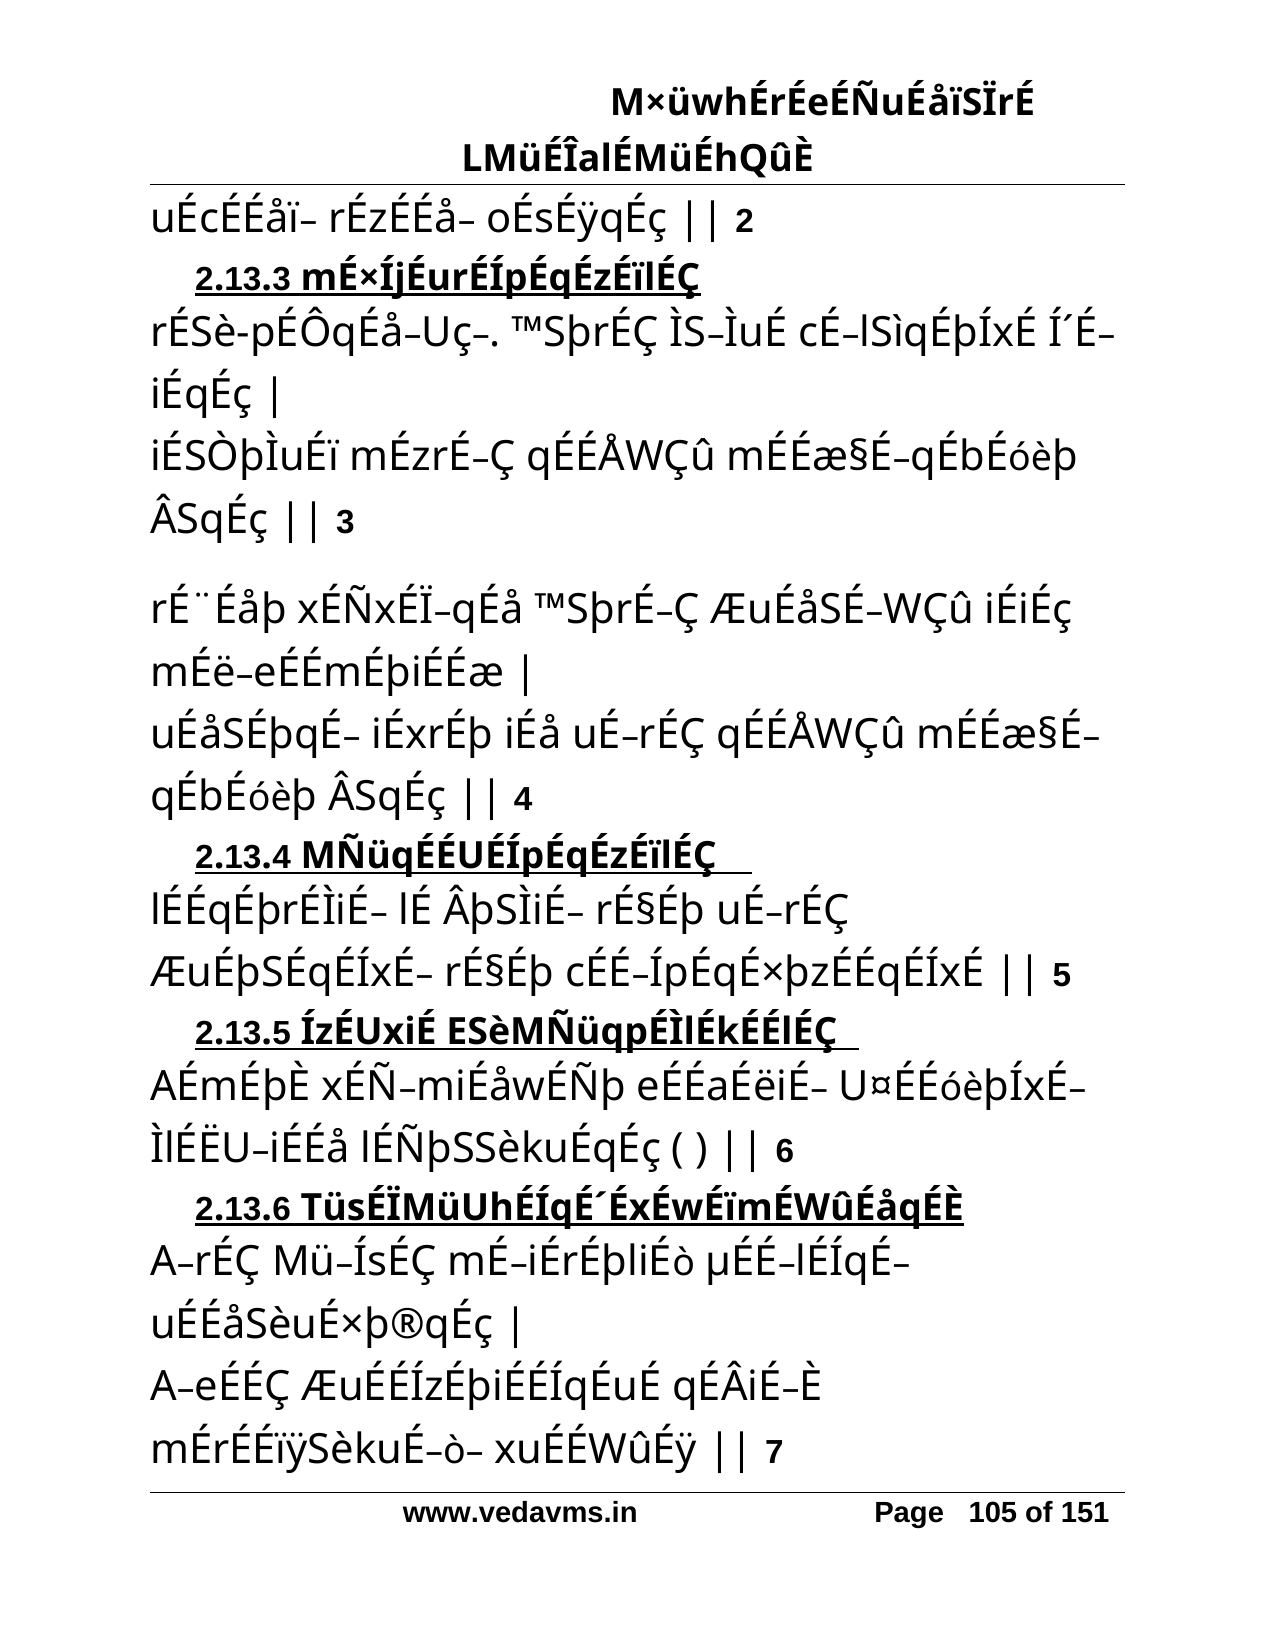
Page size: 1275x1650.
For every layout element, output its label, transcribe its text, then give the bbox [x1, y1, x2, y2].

text iÉSÒþÌuÉï mÉzrÉ–Ç qÉÉÅWÇû mÉÉæ§É–qÉbÉóèþ ÂSqÉç || 3 [150, 426, 1125, 545]
text rÉxqÉæ– iuÉò xiÉlÉ– mÉëmrÉÉ–rÉÉrÉÑ–Uç-uÉcÉÉåï– rÉzÉÉå– oÉsÉÿqÉç || 2 [150, 188, 1125, 245]
text rÉ¨Éåþ xÉÑxÉÏ–qÉå ™SþrÉ–Ç ÆuÉåSÉ–WÇû iÉiÉç mÉë–eÉÉmÉþiÉÉæ | [150, 579, 1125, 698]
text uÉåSÉþqÉ– iÉxrÉþ iÉå uÉ–rÉÇ qÉÉÅWÇû mÉÉæ§É–qÉbÉóèþ ÂSqÉç || 4 [150, 704, 1125, 823]
text A–rÉÇ Mü–ÍsÉÇ mÉ–iÉrÉþliÉò µÉÉ–lÉÍqÉ–uÉÉåSèuÉ×þ®qÉç | [150, 1231, 1125, 1350]
subtitle 2.13.6 TüsÉÏMüUhÉÍqÉ´ÉxÉwÉïmÉWûÉåqÉÈ [195, 1180, 1125, 1231]
text AÉmÉþÈ xÉÑ–miÉåwÉÑþ eÉÉaÉëiÉ– U¤ÉÉóèþÍxÉ– ÌlÉËU–iÉÉå lÉÑþSSèkuÉqÉç ( ) || 6 [150, 1055, 1125, 1174]
subtitle 2.13.5 ÍzÉUxiÉ ESèMÑüqpÉÌlÉkÉÉlÉÇ [195, 1004, 1125, 1055]
text rÉSè-pÉÔqÉå–Uç–. ™SþrÉÇ ÌS–ÌuÉ cÉ–lSìqÉþÍxÉ Í´É–iÉqÉç | [150, 301, 1125, 421]
text A–eÉÉÇ ÆuÉÉÍzÉþiÉÉÍqÉuÉ qÉÂiÉ–È mÉrÉÉïÿSèkuÉ–ò– xuÉÉWûÉÿ || 7 [150, 1356, 1125, 1475]
subtitle 2.13.3 mÉ×ÍjÉurÉÍpÉqÉzÉïlÉÇ [195, 250, 1125, 301]
subtitle 2.13.4 MÑüqÉÉUÉÍpÉqÉzÉïlÉÇ [195, 828, 1125, 879]
text lÉÉqÉþrÉÌiÉ– lÉ ÂþSÌiÉ– rÉ§Éþ uÉ–rÉÇ ÆuÉþSÉqÉÍxÉ– rÉ§Éþ cÉÉ–ÍpÉqÉ×þzÉÉqÉÍxÉ || 5 [150, 879, 1125, 999]
